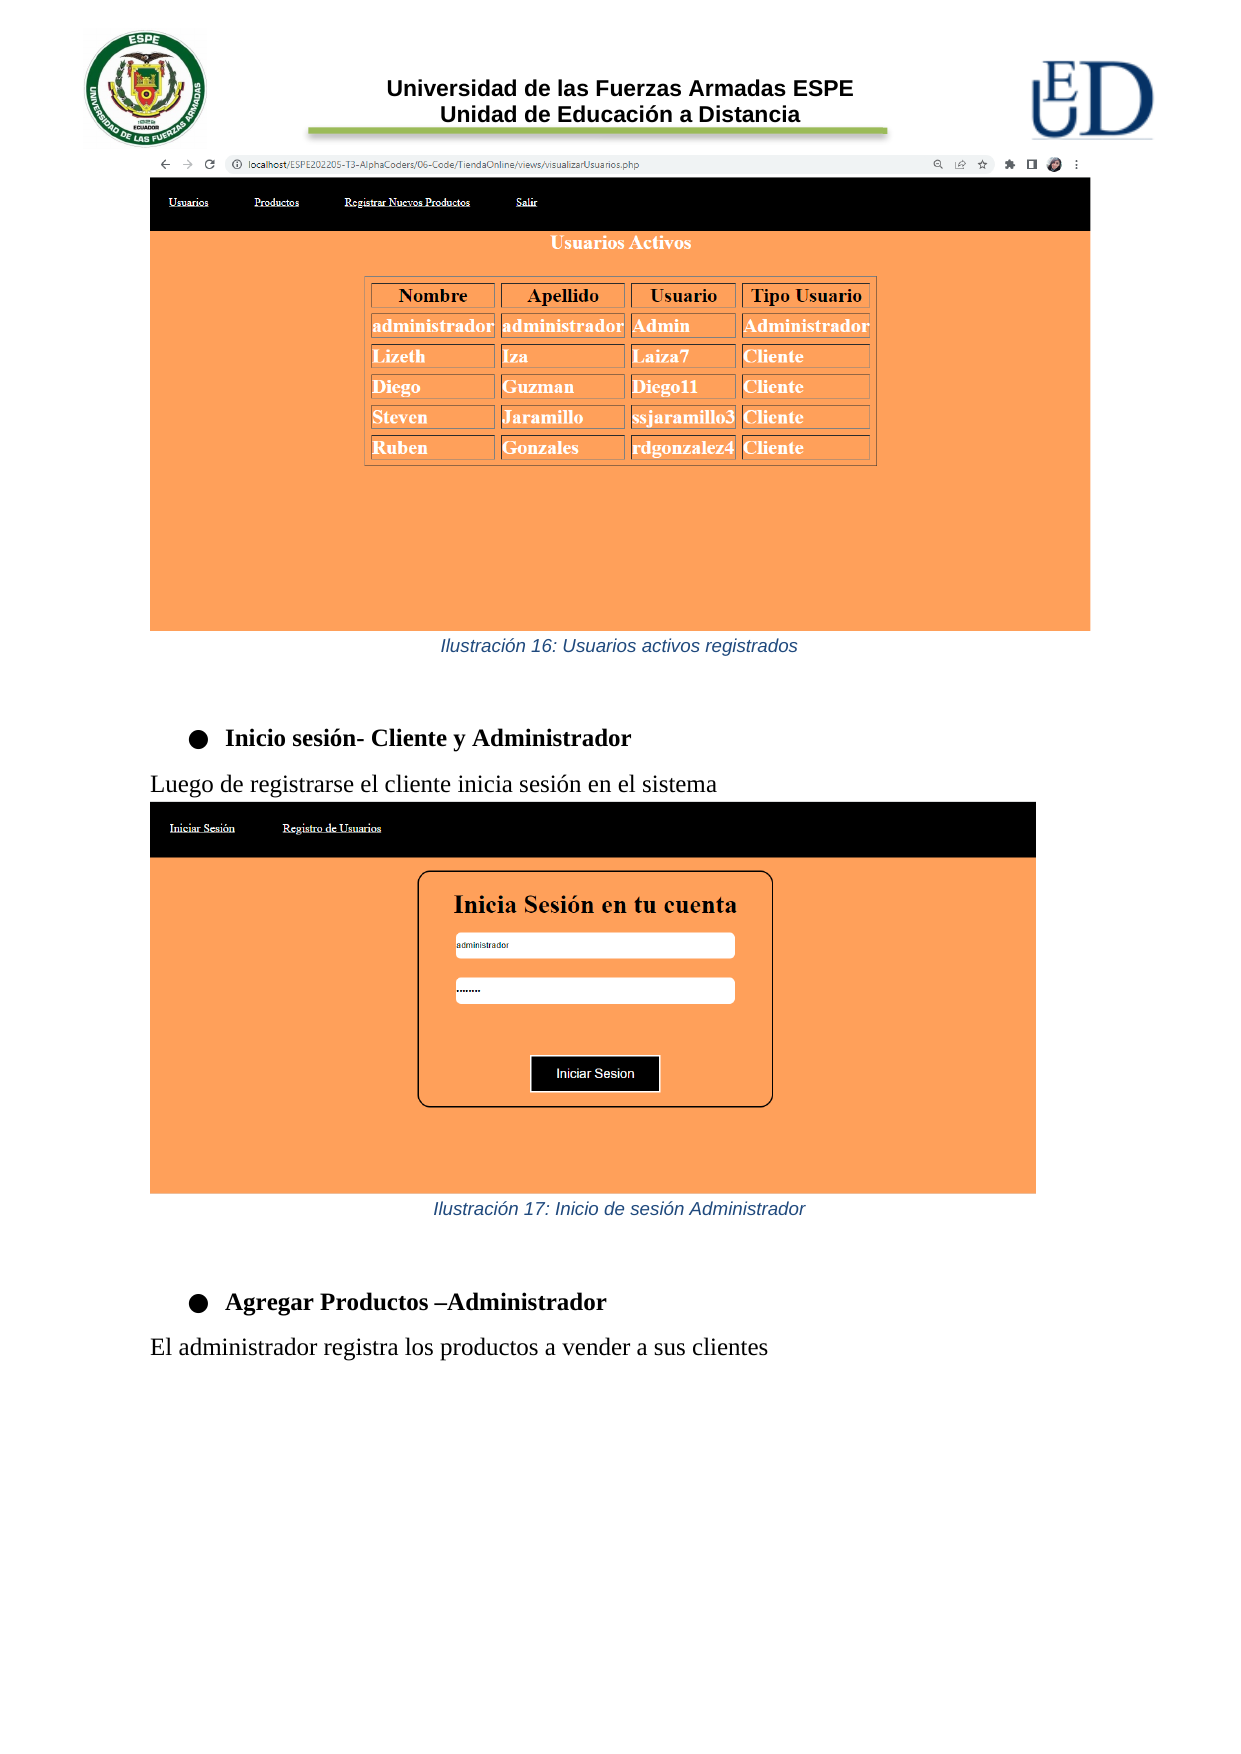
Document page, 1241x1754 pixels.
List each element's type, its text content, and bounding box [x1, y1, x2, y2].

picture [83, 28, 208, 149]
picture [1018, 41, 1159, 140]
text Ilustración 17: Inicio de sesión Administrador [150, 1198, 1090, 1219]
list Agregar Productos –Administrador [187, 1273, 1090, 1324]
text El administrador registra los productos a vender a sus clientes [150, 1332, 1090, 1361]
list Inicio sesión- Cliente y Administrador [187, 710, 1090, 761]
picture [150, 801, 1036, 1194]
picture [150, 154, 1091, 631]
text Luego de registrarse el cliente inicia sesión en el sistema [150, 769, 1090, 797]
text Ilustración 16: Usuarios activos registrados [150, 634, 1090, 656]
